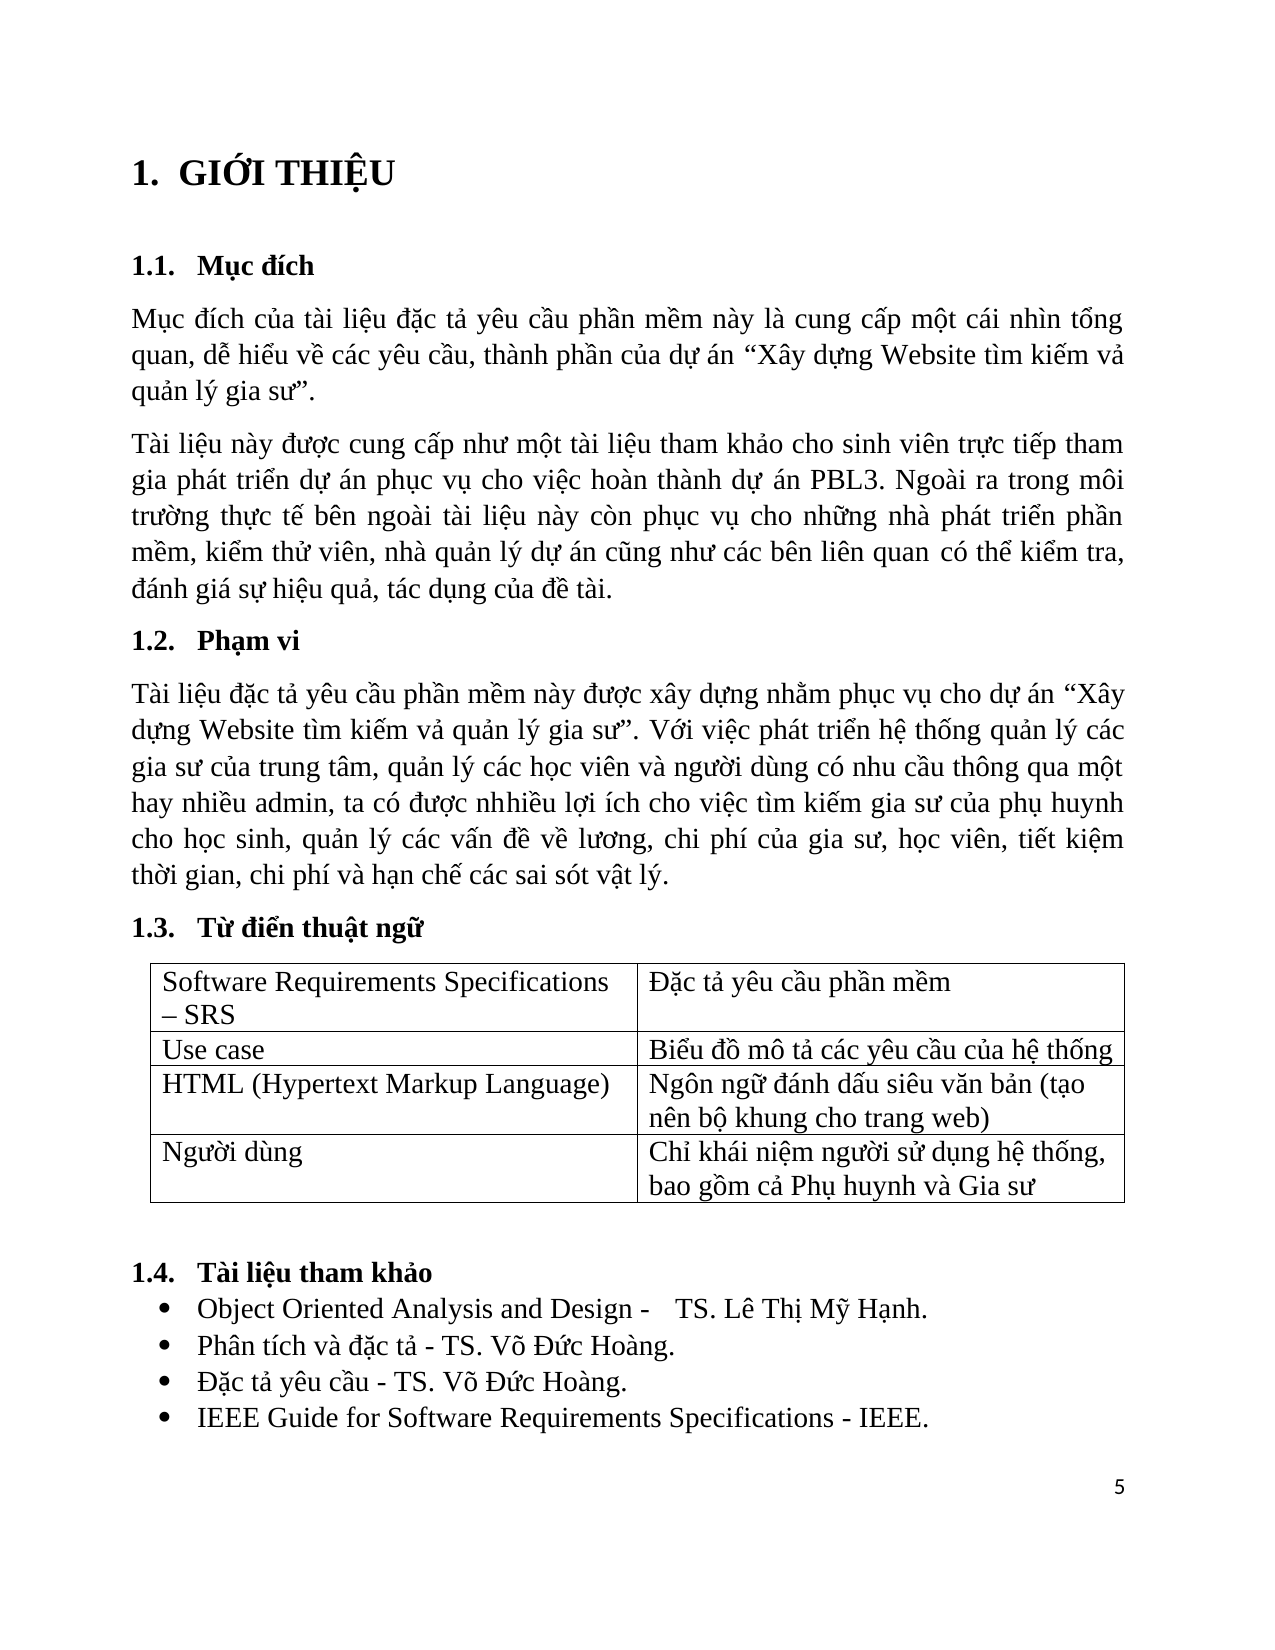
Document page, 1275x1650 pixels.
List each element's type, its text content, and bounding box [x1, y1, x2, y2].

text Tài liệu này được cung cấp như một tài liệu tham khảo cho sinh viên trực tiếp tham gia phát triển dự án phục vụ cho việc hoàn thành dự án PBL3. Ngoài ra trong môi trường thực tế bên ngoài tài liệu này còn phục vụ cho những nhà phát triển phần mềm, kiểm thử viên, nhà quản lý dự án cũng như các bên liên quan có thể kiểm tra, đánh giá sự hiệu quả, tác dụng của đề tài. [131, 426, 1125, 604]
table_cell Người dùng [151, 1135, 637, 1202]
list Tài liệu tham khảo [131, 1256, 1125, 1289]
list Phân tích và đặc tả - TS. Võ Đức Hoàng. [159, 1328, 1125, 1362]
list GIỚI THIỆU [131, 150, 1125, 193]
list Mục đích [131, 248, 1125, 282]
list Từ điển thuật ngữ [131, 910, 1125, 943]
list Object Oriented Analysis and Design - TS. Lê Thị Mỹ Hạnh. [159, 1292, 1125, 1325]
text Mục đích của tài liệu đặc tả yêu cầu phần mềm này là cung cấp một cái nhìn tổng quan, dễ hiểu về các yêu cầu, thành phần của dự án “Xây dựng Website tìm kiếm vả quản lý gia sư”. [131, 301, 1125, 407]
table_cell Ngôn ngữ đánh dấu siêu văn bản (tạo nên bộ khung cho trang web) [638, 1066, 1124, 1133]
table_header Đặc tả yêu cầu phần mềm [638, 964, 1124, 1031]
table_cell Use case [151, 1032, 637, 1065]
list IEEE Guide for Software Requirements Specifications - IEEE. [159, 1400, 1125, 1434]
table_cell Biểu đồ mô tả các yêu cầu của hệ thống [638, 1032, 1124, 1065]
text Tài liệu đặc tả yêu cầu phần mềm này được xây dựng nhằm phục vụ cho dự án “Xây dựng Website tìm kiếm vả quản lý gia sư”. Với việc phát triển hệ thống quản lý các gia sư của trung tâm, quản lý các học viên và người dùng có nhu cầu thông qua một hay nhiều admin, ta có được nhhiều lợi ích cho việc tìm kiếm gia sư của phụ huynh cho học sinh, quản lý các vấn đề về lương, chi phí của gia sư, học viên, tiết kiệm thời gian, chi phí và hạn chế các sai sót vật lý. [131, 676, 1125, 891]
table_cell Chỉ khái niệm người sử dụng hệ thống, bao gồm cả Phụ huynh và Gia sư [638, 1135, 1124, 1202]
list Phạm vi [131, 623, 1125, 657]
list Đặc tả yêu cầu - TS. Võ Đức Hoàng. [159, 1364, 1125, 1398]
table_cell HTML (Hypertext Markup Language) [151, 1066, 637, 1133]
table_header Software Requirements Specifications – SRS [151, 964, 637, 1031]
